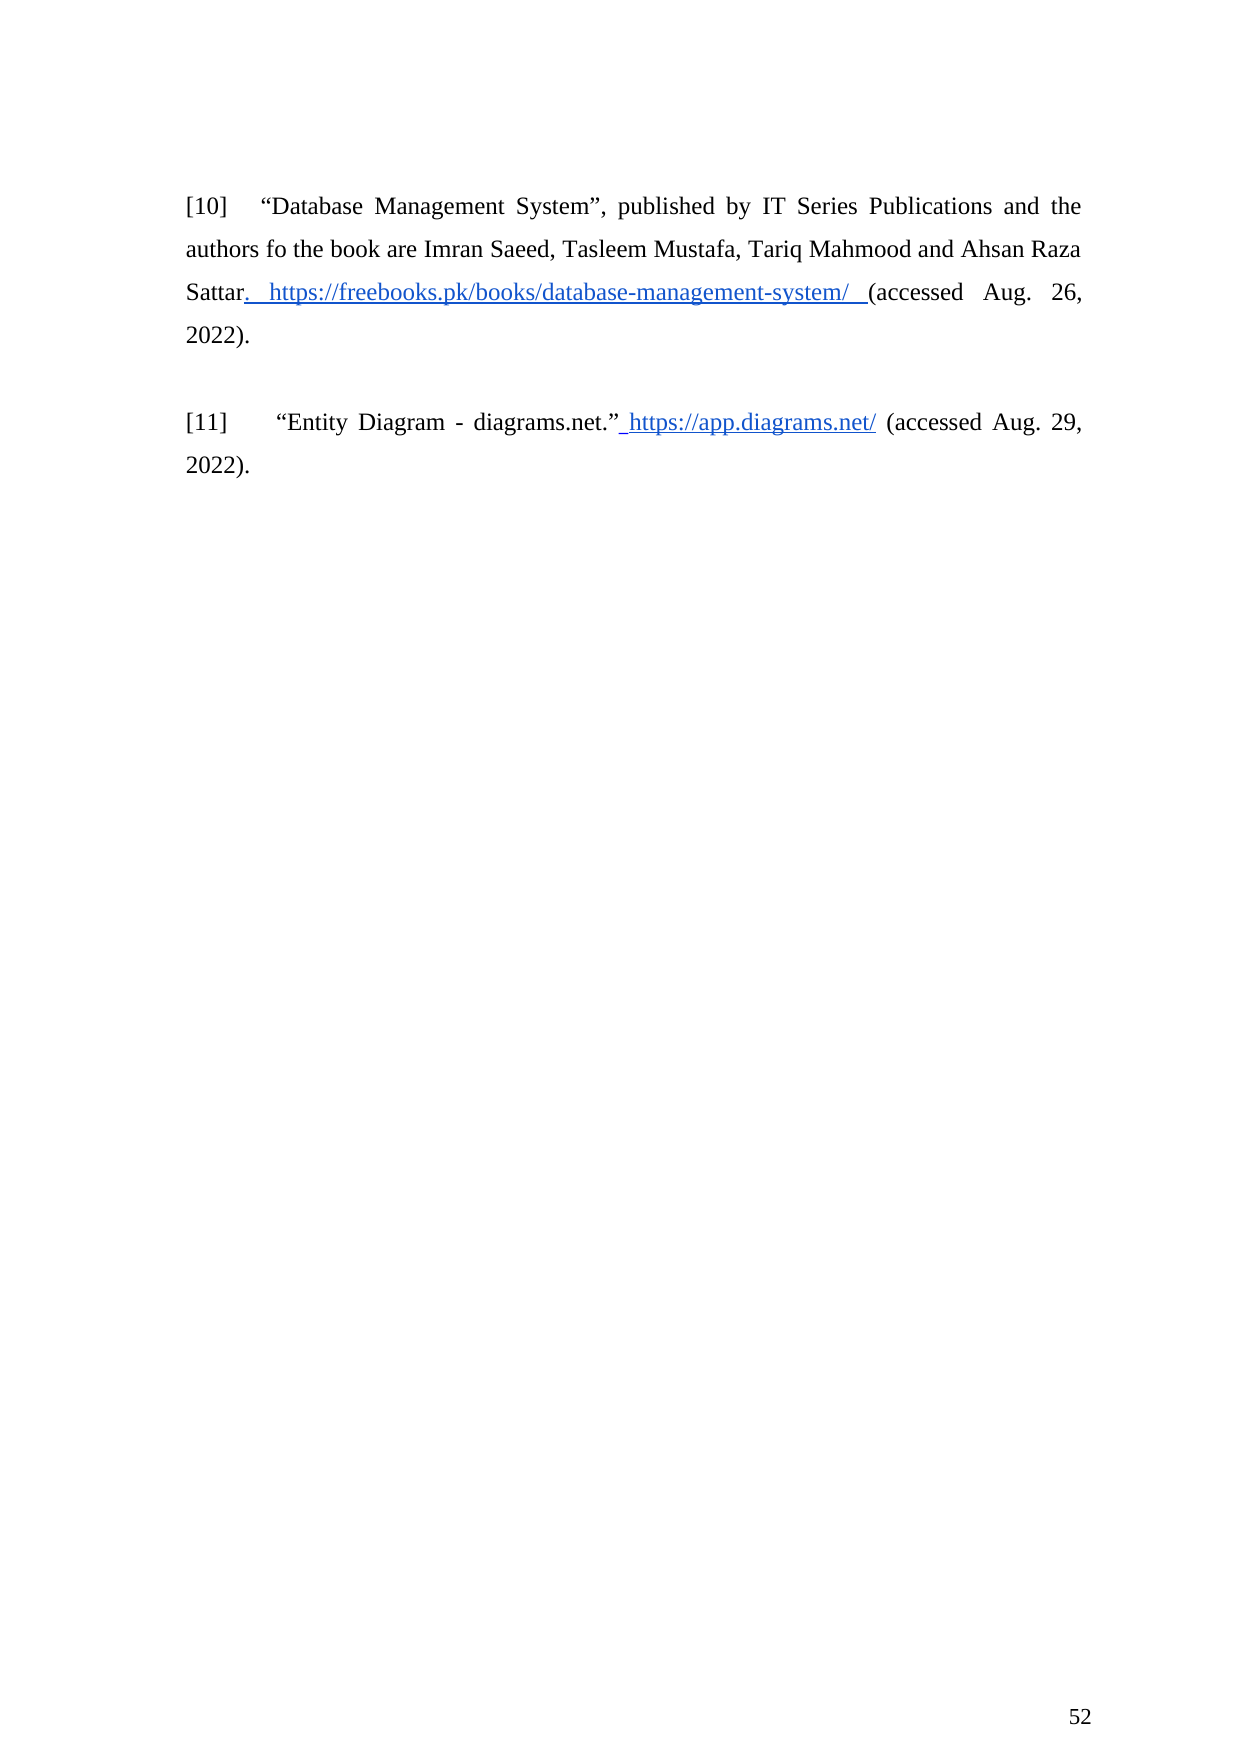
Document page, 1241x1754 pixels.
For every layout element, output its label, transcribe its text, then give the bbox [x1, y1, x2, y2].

list “Database Management System”, published by IT Series Publications and the authors fo the book are Imran Saeed, Tasleem Mustafa, Tariq Mahmood and Ahsan Raza Sattar. https://freebooks.pk/books/database-management-system/ (accessed Aug. 26, 2022). [186, 191, 1082, 349]
list “Entity Diagram - diagrams.net.” https://app.diagrams.net/ (accessed Aug. 29, 2022). [186, 407, 1082, 479]
